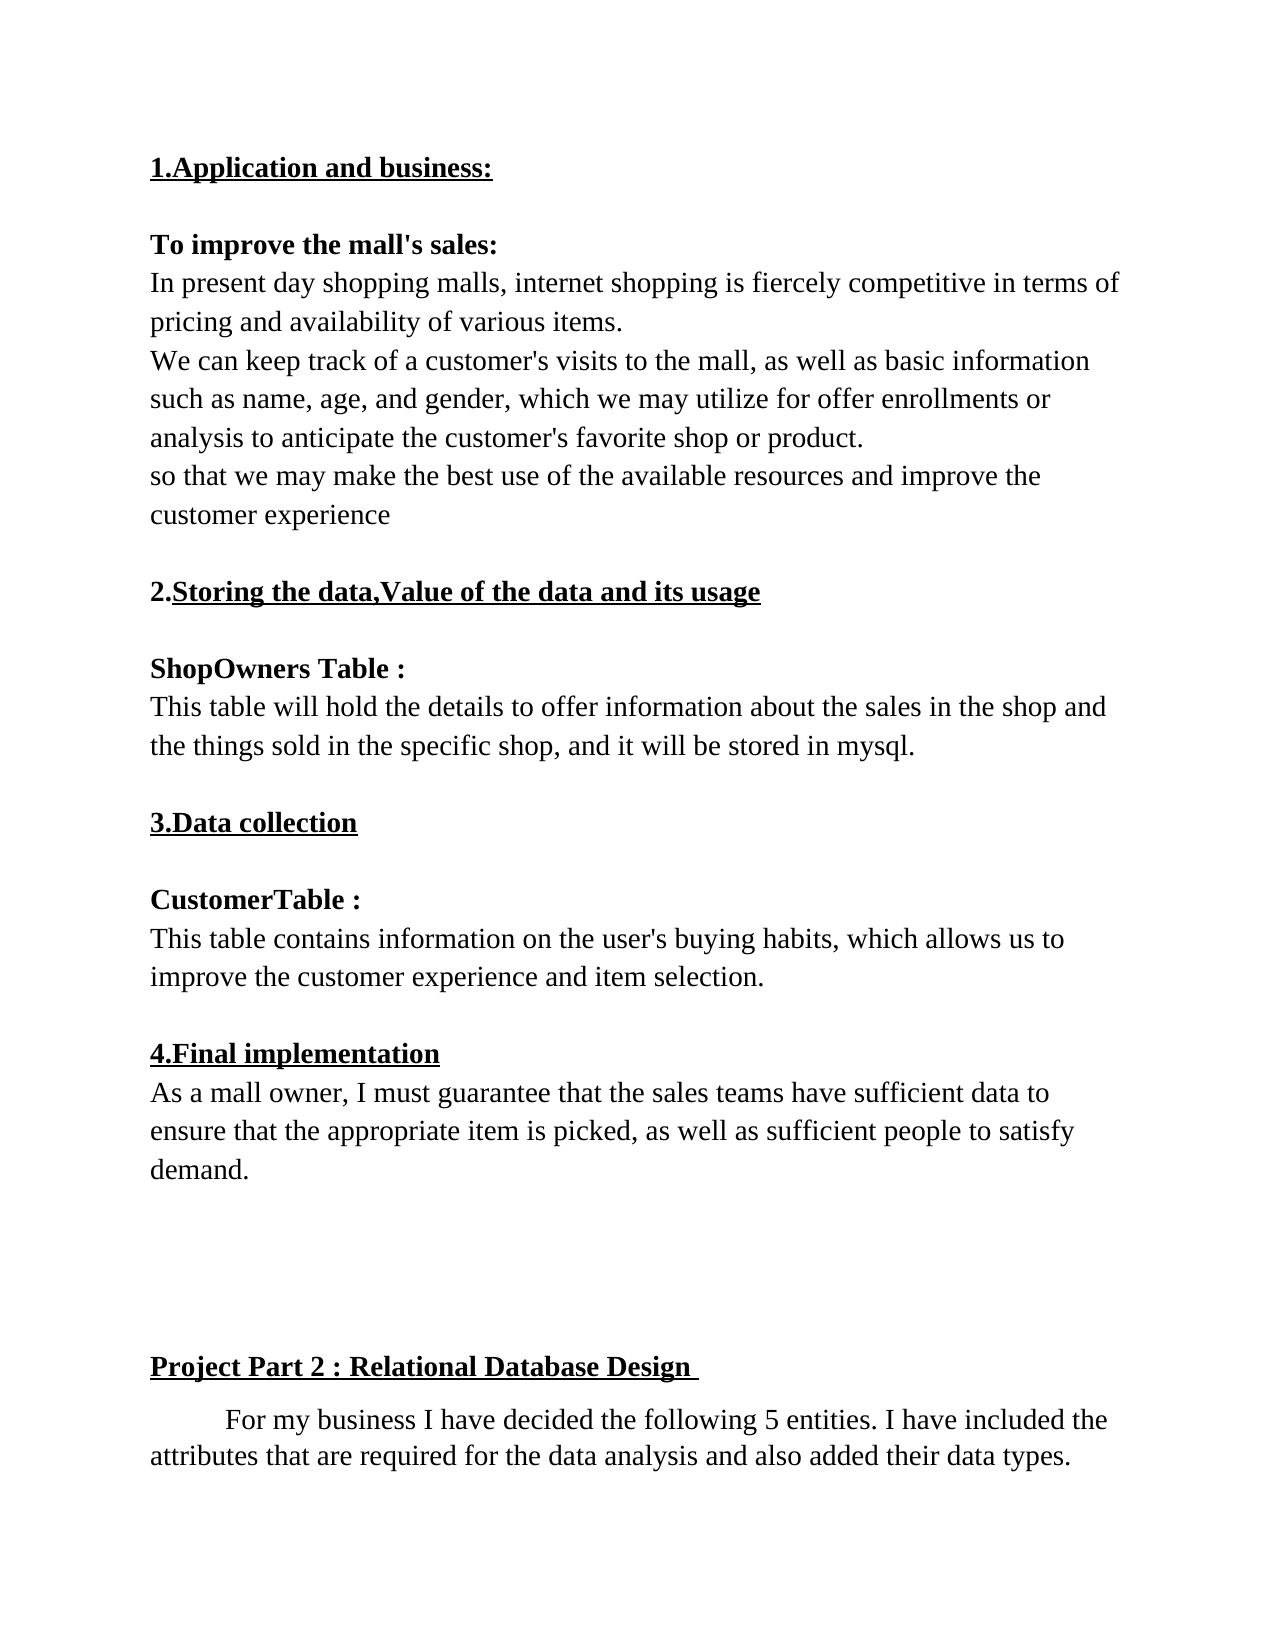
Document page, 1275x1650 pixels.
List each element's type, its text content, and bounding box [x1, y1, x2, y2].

text Project Part 2 : Relational Database Design [150, 1349, 1125, 1383]
text so that we may make the best use of the available resources and improve the customer experience [150, 458, 1125, 530]
text ShopOwners Table : [150, 651, 1125, 684]
text We can keep track of a customer's visits to the mall, as well as basic information such as name, age, and gender, which we may utilize for offer enrollments or analysis to anticipate the customer's favorite shop or product. [150, 343, 1125, 453]
text As a mall owner, I must guarantee that the sales teams have sufficient data to ensure that the appropriate item is picked, as well as sufficient people to satisfy demand. [150, 1075, 1125, 1186]
text This table contains information on the user's buying habits, which allows us to improve the customer experience and item selection. [150, 921, 1125, 993]
text 4.Final implementation [150, 1036, 1125, 1070]
text For my business I have decided the following 5 entities. I have included the attributes that are required for the data analysis and also added their data types. [150, 1402, 1125, 1472]
text In present day shopping malls, internet shopping is fiercely competitive in terms of pricing and availability of various items. [150, 266, 1125, 338]
text 3.Data collection [150, 805, 1125, 839]
text CustomerTable : [150, 882, 1125, 916]
text To improve the mall's sales: [150, 227, 1125, 261]
text 2.Storing the data,Value of the data and its usage [150, 574, 1125, 607]
text This table will hold the details to offer information about the sales in the shop and the things sold in the specific shop, and it will be stored in mysql. [150, 689, 1125, 762]
text 1.Application and business: [150, 150, 1125, 183]
